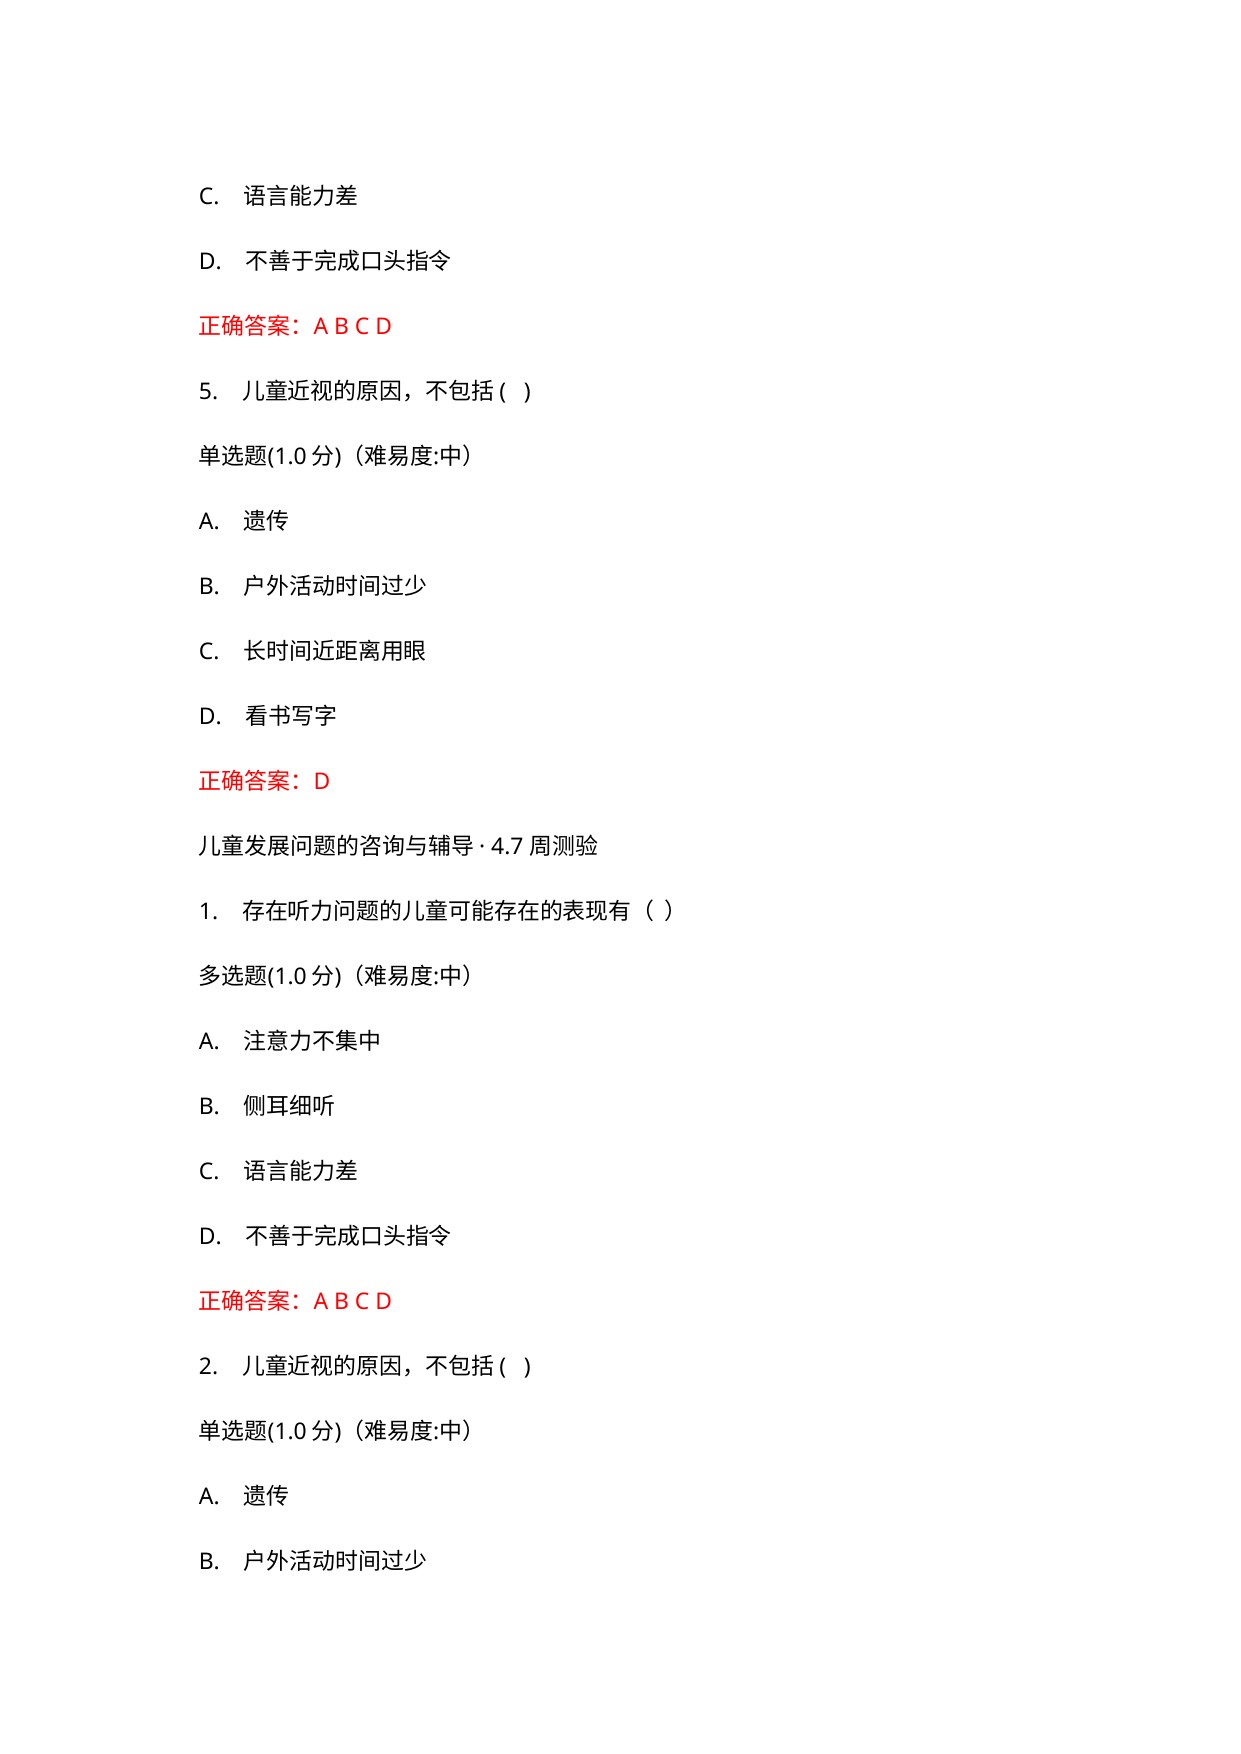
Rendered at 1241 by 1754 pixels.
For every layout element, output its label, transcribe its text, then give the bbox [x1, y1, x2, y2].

table_cell 儿童发展问题的咨询与辅导 · 4.7 周测验 [188, 812, 1160, 877]
table_cell A. 注意力不集中 [188, 1007, 1160, 1072]
table_cell 多选题(1.0分)（难易度:中） [188, 942, 1160, 1007]
table_cell C. 语言能力差 [188, 162, 1160, 227]
table_cell 5. 儿童近视的原因，不包括 ( ) [188, 357, 1160, 422]
table_cell C. 语言能力差 [188, 1137, 1160, 1202]
table_cell A. 遗传 [188, 487, 1160, 552]
table_cell 正确答案：A B C D [188, 292, 1160, 357]
table_cell 2. 儿童近视的原因，不包括 ( ) [188, 1332, 1160, 1397]
table_cell A. 遗传 [188, 1462, 1160, 1527]
table_cell 单选题(1.0分)（难易度:中） [188, 1397, 1160, 1462]
table_cell D. 不善于完成口头指令 [188, 1202, 1160, 1267]
table_cell D. 看书写字 [188, 682, 1160, 747]
table_cell 单选题(1.0分)（难易度:中） [188, 422, 1160, 487]
table_cell D. 不善于完成口头指令 [188, 227, 1160, 292]
table_cell B. 户外活动时间过少 [188, 1527, 1160, 1592]
table_cell 正确答案：A B C D [188, 1267, 1160, 1332]
table_cell 正确答案：D [188, 747, 1160, 812]
table_cell B. 户外活动时间过少 [188, 552, 1160, 617]
table_cell 1. 存在听力问题的儿童可能存在的表现有（ ） [188, 877, 1160, 942]
table_cell B. 侧耳细听 [188, 1072, 1160, 1137]
table_cell C. 长时间近距离用眼 [188, 617, 1160, 682]
